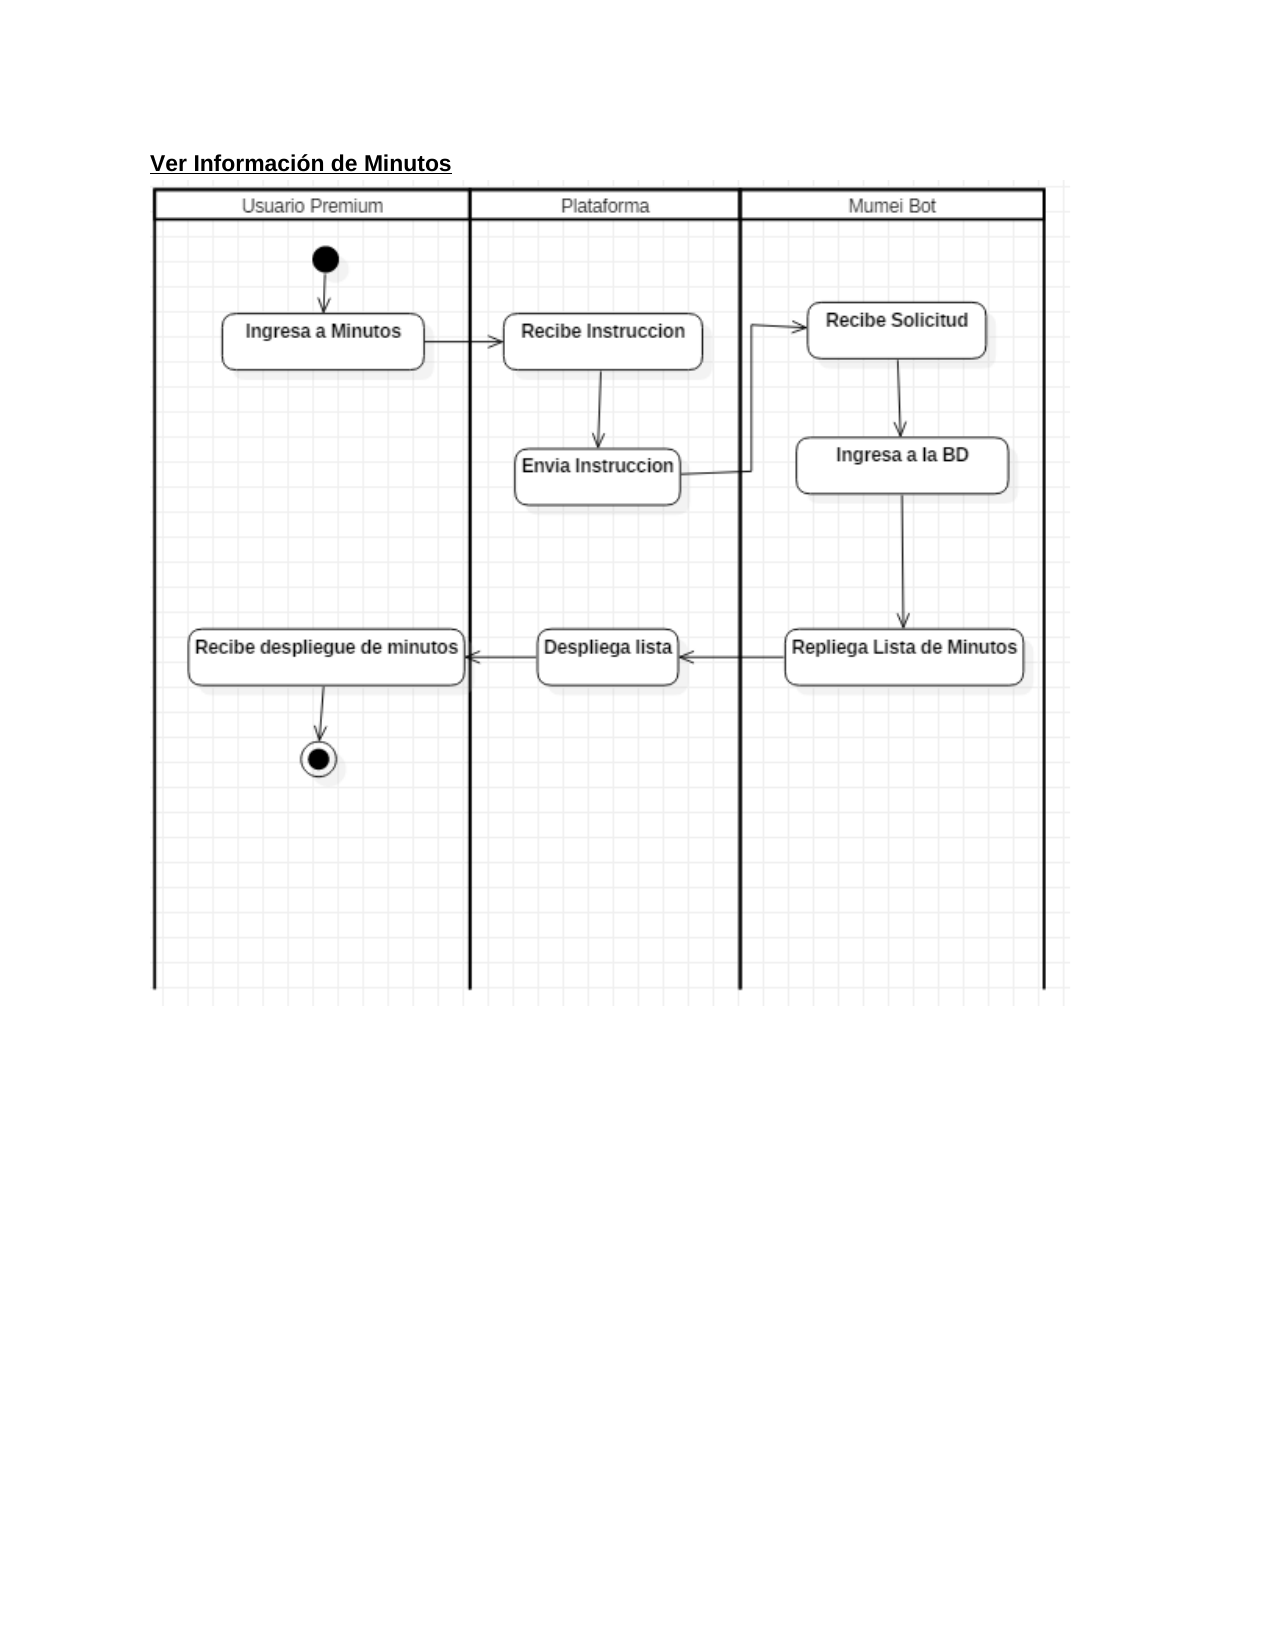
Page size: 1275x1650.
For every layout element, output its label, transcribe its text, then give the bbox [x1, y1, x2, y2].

text Ver Información de Minutos [150, 150, 1125, 176]
picture [150, 180, 1071, 1006]
